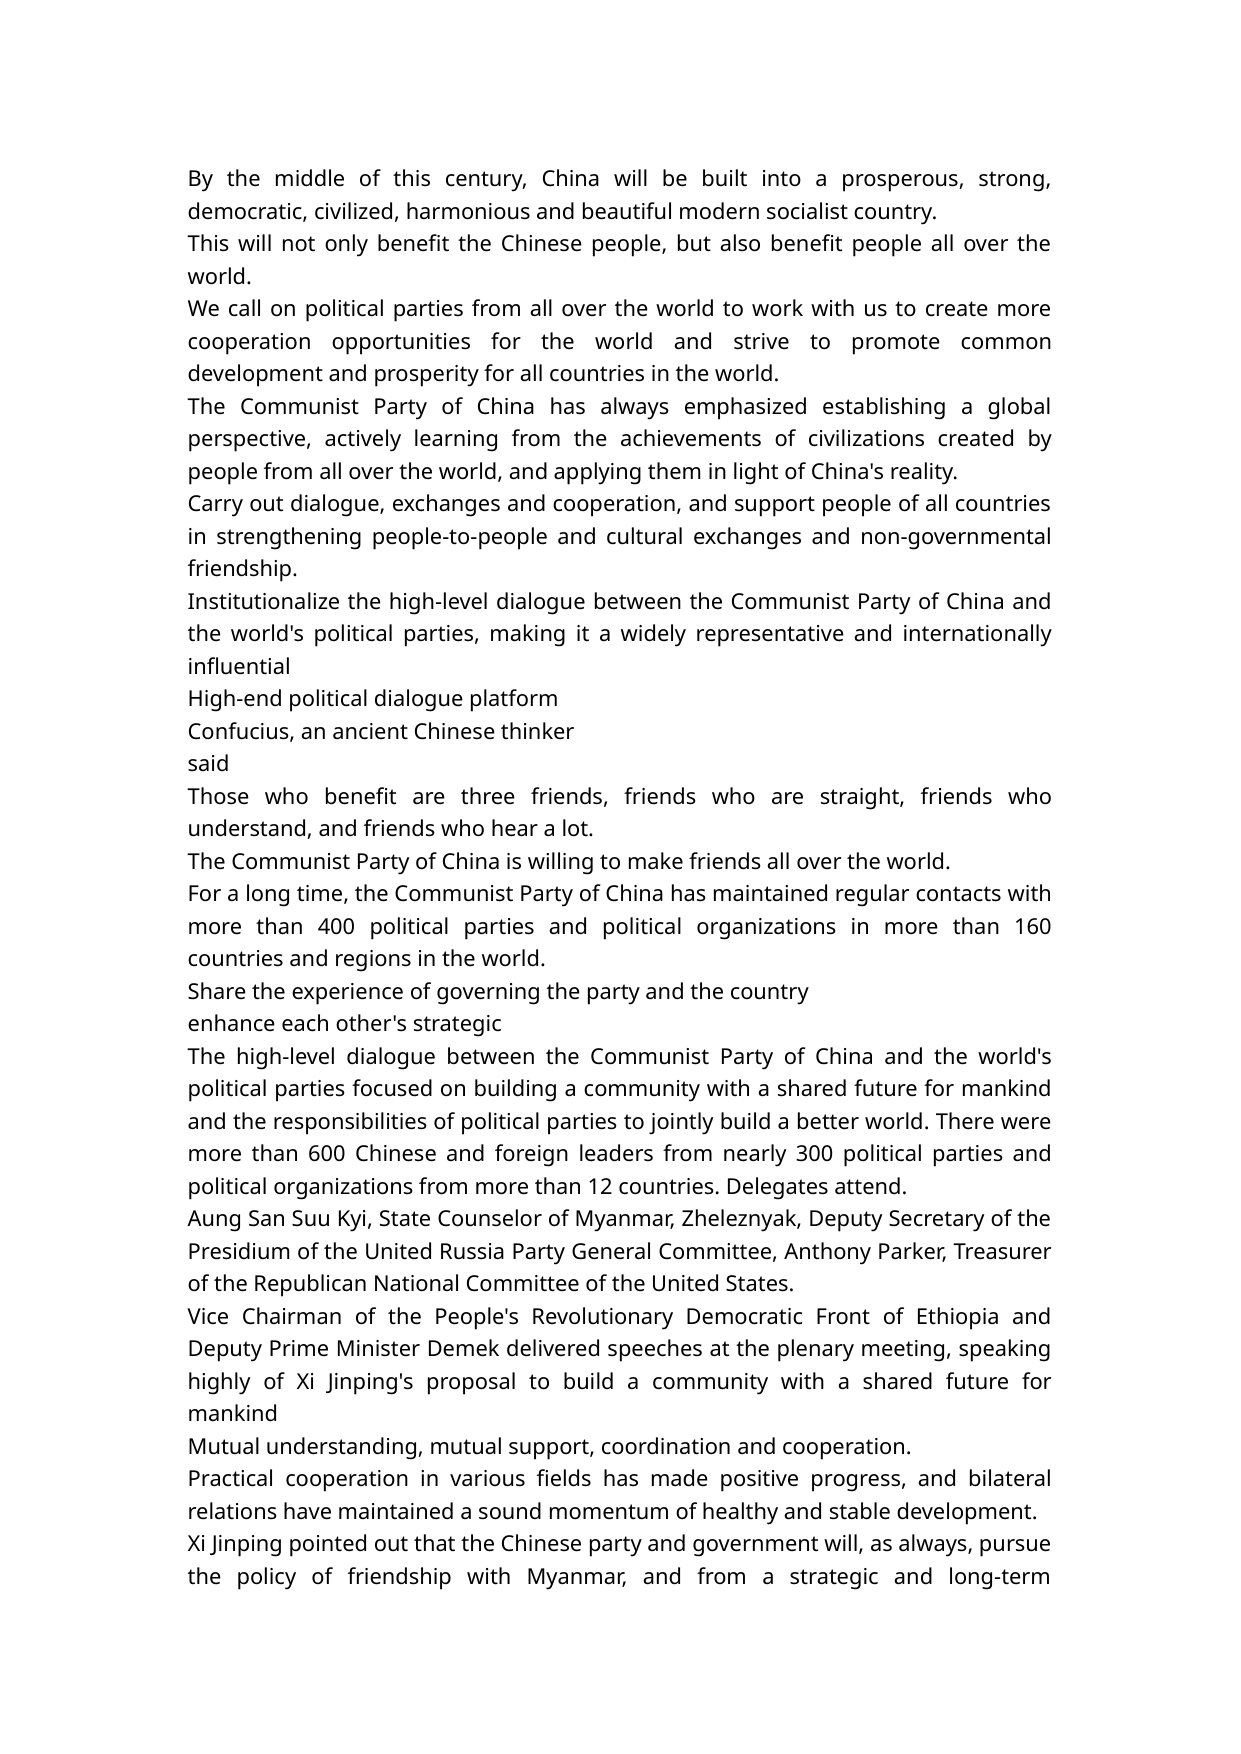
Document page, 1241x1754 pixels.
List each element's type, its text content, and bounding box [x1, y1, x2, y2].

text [187, 1527, 1053, 1592]
text This will not only benefit the Chinese people, but also benefit people all over the world. [187, 227, 1053, 292]
text Practical cooperation in various fields has made positive progress, and bilateral relations have maintained a sound momentum of healthy and stable development. [187, 1462, 1053, 1527]
text said [187, 747, 1053, 779]
text The Communist Party of China is willing to make friends all over the world. [187, 844, 1053, 877]
text enhance each other's strategic [187, 1007, 1053, 1039]
text The high-level dialogue between the Communist Party of China and the world's political parties focused on building a community with a shared future for mankind and the responsibilities of political parties to jointly build a better world. There were more than 600 Chinese and foreign leaders from nearly 300 political parties and political organizations from more than 12 countries. Delegates attend. [187, 1039, 1053, 1202]
text Those who benefit are three friends, friends who are straight, friends who understand, and friends who hear a lot. [187, 779, 1053, 844]
text Share the experience of governing the party and the country [187, 974, 1053, 1007]
text Institutionalize the high-level dialogue between the Communist Party of China and the world's political parties, making it a widely representative and internationally influential [187, 584, 1053, 682]
text Confucius, an ancient Chinese thinker [187, 714, 1053, 747]
text By the middle of this century, China will be built into a prosperous, strong, democratic, civilized, harmonious and beautiful modern socialist country. [187, 162, 1053, 227]
text Mutual understanding, mutual support, coordination and cooperation. [187, 1429, 1053, 1462]
text We call on political parties from all over the world to work with us to create more cooperation opportunities for the world and strive to promote common development and prosperity for all countries in the world. [187, 292, 1053, 389]
text Aung San Suu Kyi, State Counselor of Myanmar, Zheleznyak, Deputy Secretary of the Presidium of the United Russia Party General Committee, Anthony Parker, Treasurer of the Republican National Committee of the United States. [187, 1202, 1053, 1299]
text High-end political dialogue platform [187, 682, 1053, 714]
text The Communist Party of China has always emphasized establishing a global perspective, actively learning from the achievements of civilizations created by people from all over the world, and applying them in light of China's reality. [187, 389, 1053, 487]
text Vice Chairman of the People's Revolutionary Democratic Front of Ethiopia and Deputy Prime Minister Demek delivered speeches at the plenary meeting, speaking highly of Xi Jinping's proposal to build a community with a shared future for mankind [187, 1299, 1053, 1429]
text Carry out dialogue, exchanges and cooperation, and support people of all countries in strengthening people-to-people and cultural exchanges and non-governmental friendship. [187, 487, 1053, 584]
text For a long time, the Communist Party of China has maintained regular contacts with more than 400 political parties and political organizations in more than 160 countries and regions in the world. [187, 877, 1053, 974]
